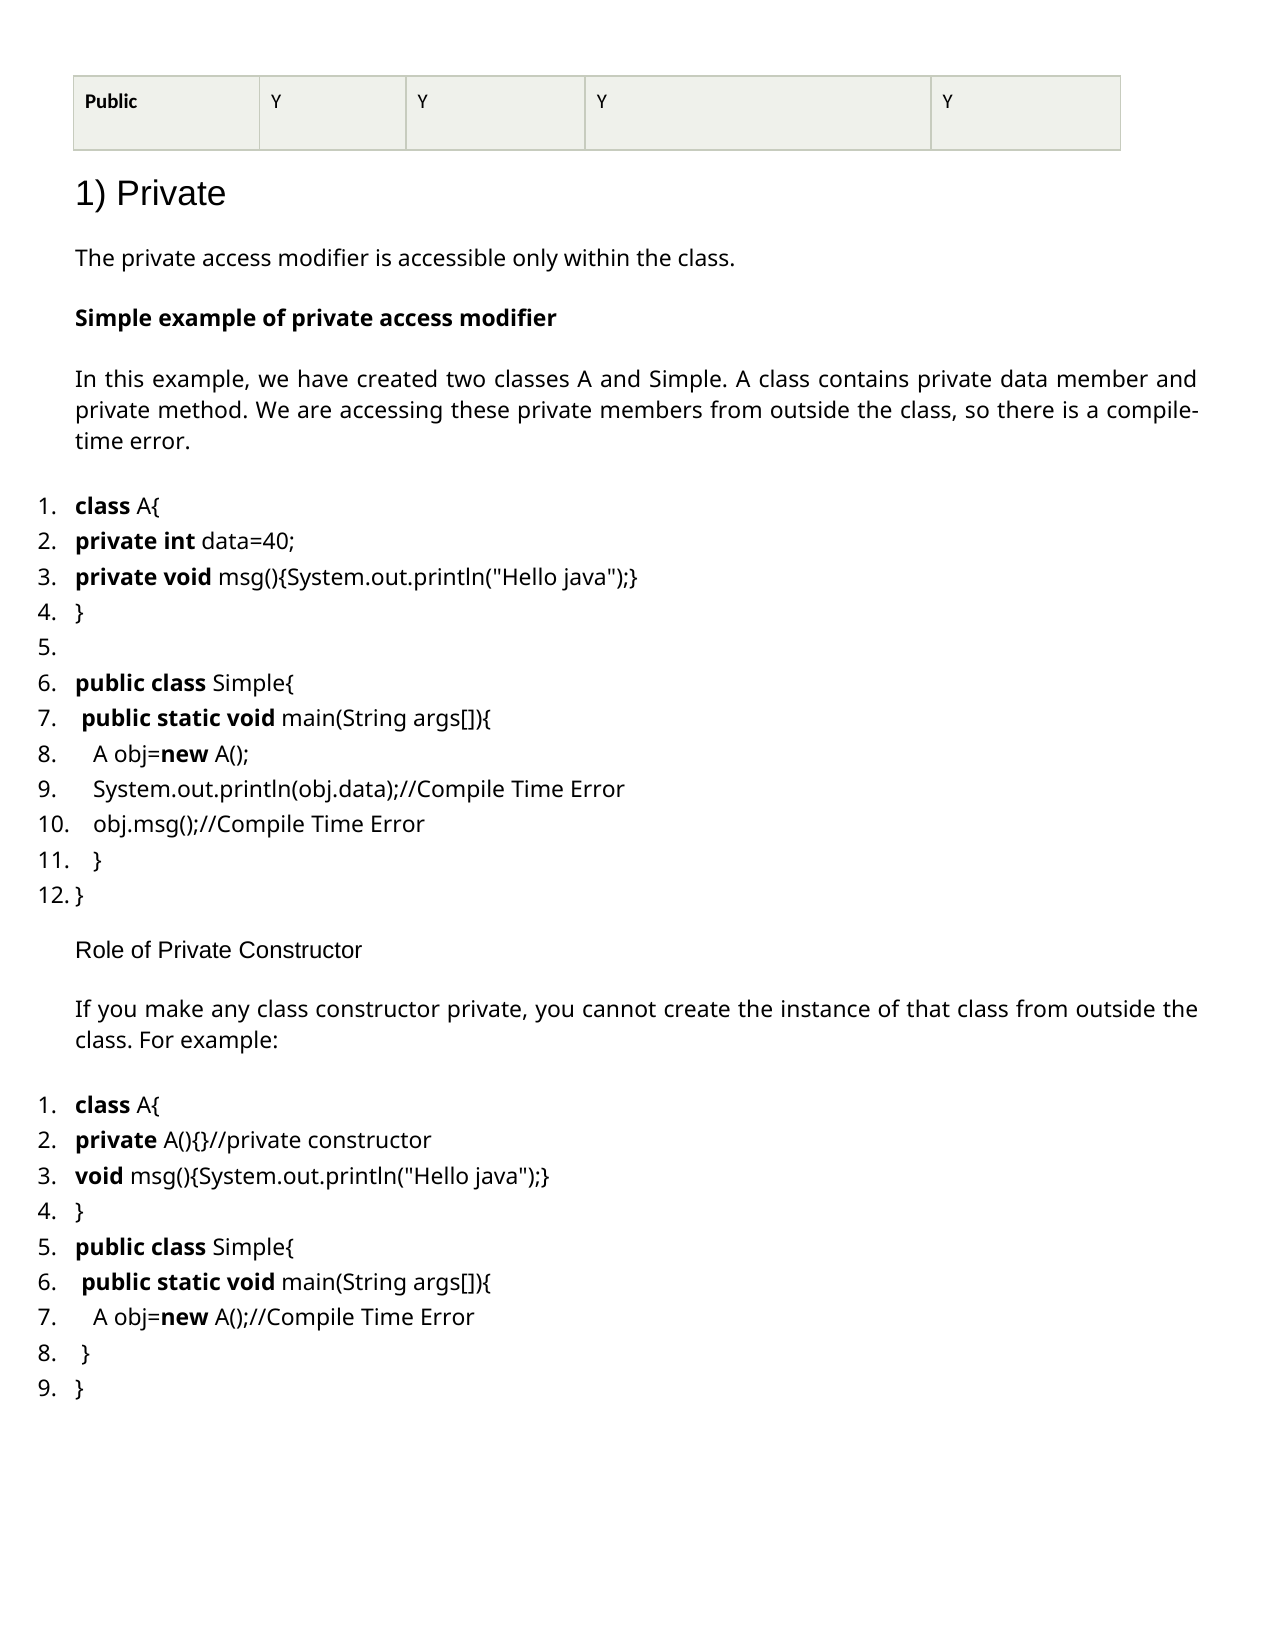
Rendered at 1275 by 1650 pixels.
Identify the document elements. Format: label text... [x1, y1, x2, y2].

table_cell Y [260, 77, 405, 149]
list } [37, 1332, 1200, 1368]
list public class Simple{ [37, 662, 1200, 698]
table_cell Public [74, 77, 259, 149]
list } [37, 592, 1200, 627]
text Simple example of private access modifier [75, 302, 1200, 333]
list public static void main(String args[]){ [37, 1262, 1200, 1297]
subtitle 1) Private [75, 172, 1200, 212]
list class A{ [37, 1084, 1200, 1120]
text In this example, we have created two classes A and Simple. A class contains private data member and private method. We are accessing these private members from outside the class, so there is a compile-time error. [75, 362, 1200, 456]
list A obj=new A(); [37, 733, 1200, 769]
table_cell Y [407, 77, 584, 149]
list class A{ [37, 485, 1200, 521]
list } [37, 839, 1200, 875]
list public static void main(String args[]){ [37, 698, 1200, 733]
table_cell Y [932, 77, 1120, 149]
subtitle Role of Private Constructor [75, 931, 1200, 964]
list private void msg(){System.out.println("Hello java");} [37, 556, 1200, 592]
text If you make any class constructor private, you cannot create the instance of that class from outside the class. For example: [75, 993, 1200, 1055]
list } [37, 1368, 1200, 1403]
list System.out.println(obj.data);//Compile Time Error [37, 769, 1200, 804]
table_cell Y [586, 77, 930, 149]
text The private access modifier is accessible only within the class. [75, 242, 1200, 273]
list public class Simple{ [37, 1226, 1200, 1262]
list A obj=new A();//Compile Time Error [37, 1297, 1200, 1332]
list private int data=40; [37, 521, 1200, 556]
list } [37, 875, 1200, 910]
list private A(){}//private constructor [37, 1120, 1200, 1155]
list } [37, 1191, 1200, 1226]
list void msg(){System.out.println("Hello java");} [37, 1155, 1200, 1191]
list obj.msg();//Compile Time Error [37, 804, 1200, 839]
